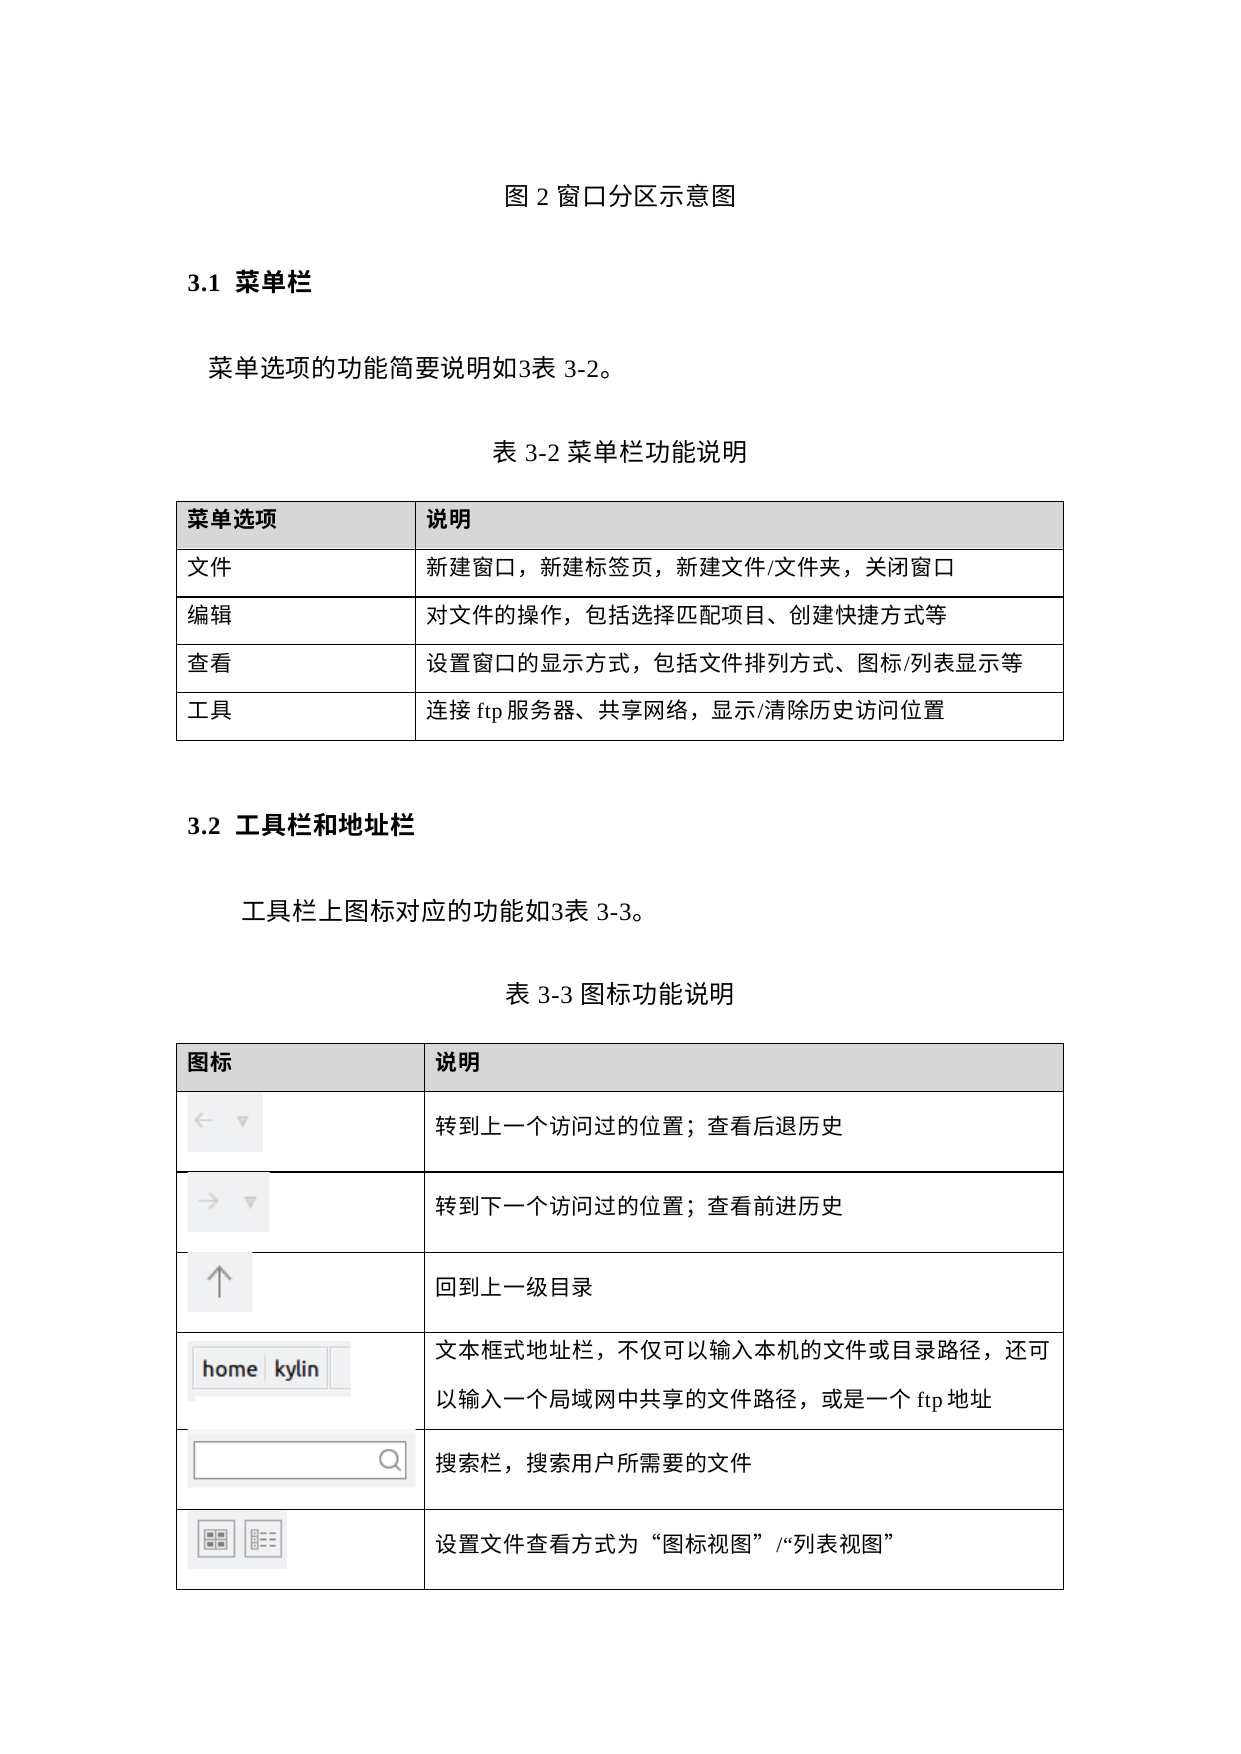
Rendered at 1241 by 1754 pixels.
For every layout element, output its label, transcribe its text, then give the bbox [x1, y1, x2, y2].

table_cell 文件 [177, 550, 415, 596]
table_header 说明 [416, 502, 1063, 548]
table_header 菜单选项 [177, 502, 415, 548]
picture [187, 1510, 287, 1569]
table_cell 设置窗口的显示方式，包括文件排列方式、图标/列表显示等 [416, 645, 1063, 692]
table_cell [177, 1430, 424, 1509]
table_cell 转到下一个访问过的位置；查看前进历史 [425, 1173, 1063, 1252]
table_cell 搜索栏，搜索用户所需要的文件 [425, 1430, 1063, 1509]
table_cell 新建窗口，新建标签页，新建文件/文件夹，关闭窗口 [416, 550, 1063, 596]
picture [187, 1341, 351, 1401]
table_cell 回到上一级目录 [425, 1253, 1063, 1332]
subtitle 工具栏和地址栏 [187, 791, 1053, 856]
table_cell 文本框式地址栏，不仅可以输入本机的文件或目录路径，还可以输入一个局域网中共享的文件路径，或是一个ftp地址 [425, 1333, 1063, 1429]
picture [187, 1429, 416, 1489]
table_cell 对文件的操作，包括选择匹配项目、创建快捷方式等 [416, 598, 1063, 644]
table_cell [177, 1510, 424, 1589]
table_cell 编辑 [177, 598, 415, 644]
picture [187, 1092, 264, 1152]
table_cell 转到上一个访问过的位置；查看后退历史 [425, 1092, 1063, 1171]
picture [187, 1252, 253, 1312]
table_header 说明 [425, 1044, 1063, 1091]
table_cell 连接ftp服务器、共享网络，显示/清除历史访问位置 [416, 693, 1063, 740]
table_cell [177, 1253, 424, 1332]
text 图 2 窗口分区示意图 [187, 162, 1053, 227]
table_cell 设置文件查看方式为“图标视图”/“列表视图” [425, 1510, 1063, 1589]
table_header 图标 [177, 1044, 424, 1091]
table_cell [177, 1092, 424, 1171]
table_cell 工具 [177, 693, 415, 740]
subtitle 菜单栏 [187, 248, 1053, 313]
table_cell 查看 [177, 645, 415, 692]
picture [187, 1172, 270, 1232]
table_cell [177, 1173, 424, 1252]
table_cell [177, 1333, 424, 1429]
